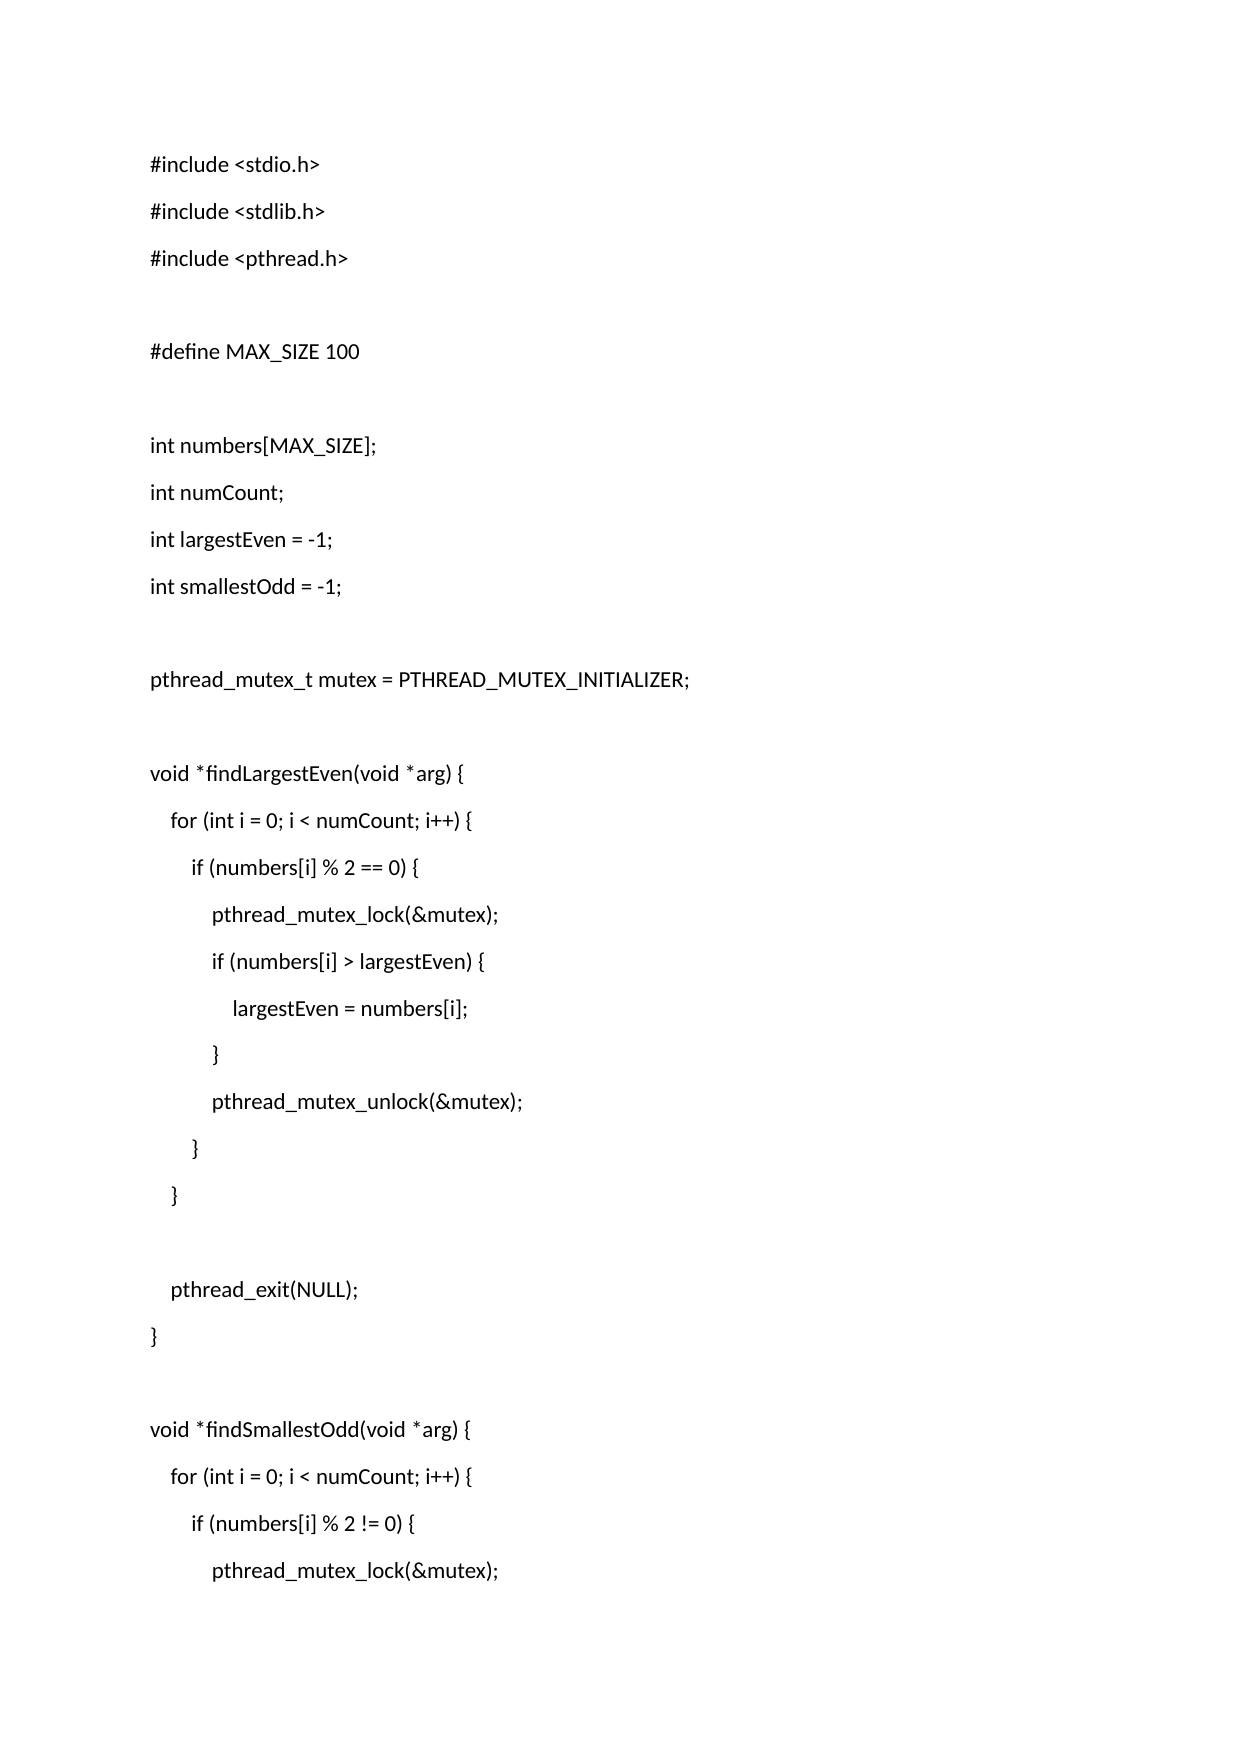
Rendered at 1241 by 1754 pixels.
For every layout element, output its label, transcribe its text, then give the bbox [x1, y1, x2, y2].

text #include <stdio.h> [150, 150, 1090, 178]
text pthread_exit(NULL); [150, 1275, 1090, 1303]
text pthread_mutex_lock(&mutex); [150, 900, 1090, 928]
text pthread_mutex_lock(&mutex); [150, 1556, 1090, 1584]
text if (numbers[i] > largestEven) { [150, 947, 1090, 975]
text void *findLargestEven(void *arg) { [150, 759, 1090, 787]
text for (int i = 0; i < numCount; i++) { [150, 806, 1090, 834]
text int numbers[MAX_SIZE]; [150, 431, 1090, 459]
text for (int i = 0; i < numCount; i++) { [150, 1462, 1090, 1491]
text largestEven = numbers[i]; [150, 994, 1090, 1022]
text if (numbers[i] % 2 != 0) { [150, 1509, 1090, 1537]
text if (numbers[i] % 2 == 0) { [150, 853, 1090, 881]
text pthread_mutex_unlock(&mutex); [150, 1087, 1090, 1116]
text #define MAX_SIZE 100 [150, 337, 1090, 366]
text } [150, 1181, 1090, 1209]
text } [150, 1322, 1090, 1350]
text #include <stdlib.h> [150, 197, 1090, 225]
text void *findSmallestOdd(void *arg) { [150, 1416, 1090, 1444]
text } [150, 1134, 1090, 1162]
text int numCount; [150, 478, 1090, 506]
text int largestEven = -1; [150, 525, 1090, 553]
text pthread_mutex_t mutex = PTHREAD_MUTEX_INITIALIZER; [150, 666, 1090, 694]
text } [150, 1041, 1090, 1069]
text int smallestOdd = -1; [150, 572, 1090, 600]
text #include <pthread.h> [150, 244, 1090, 272]
